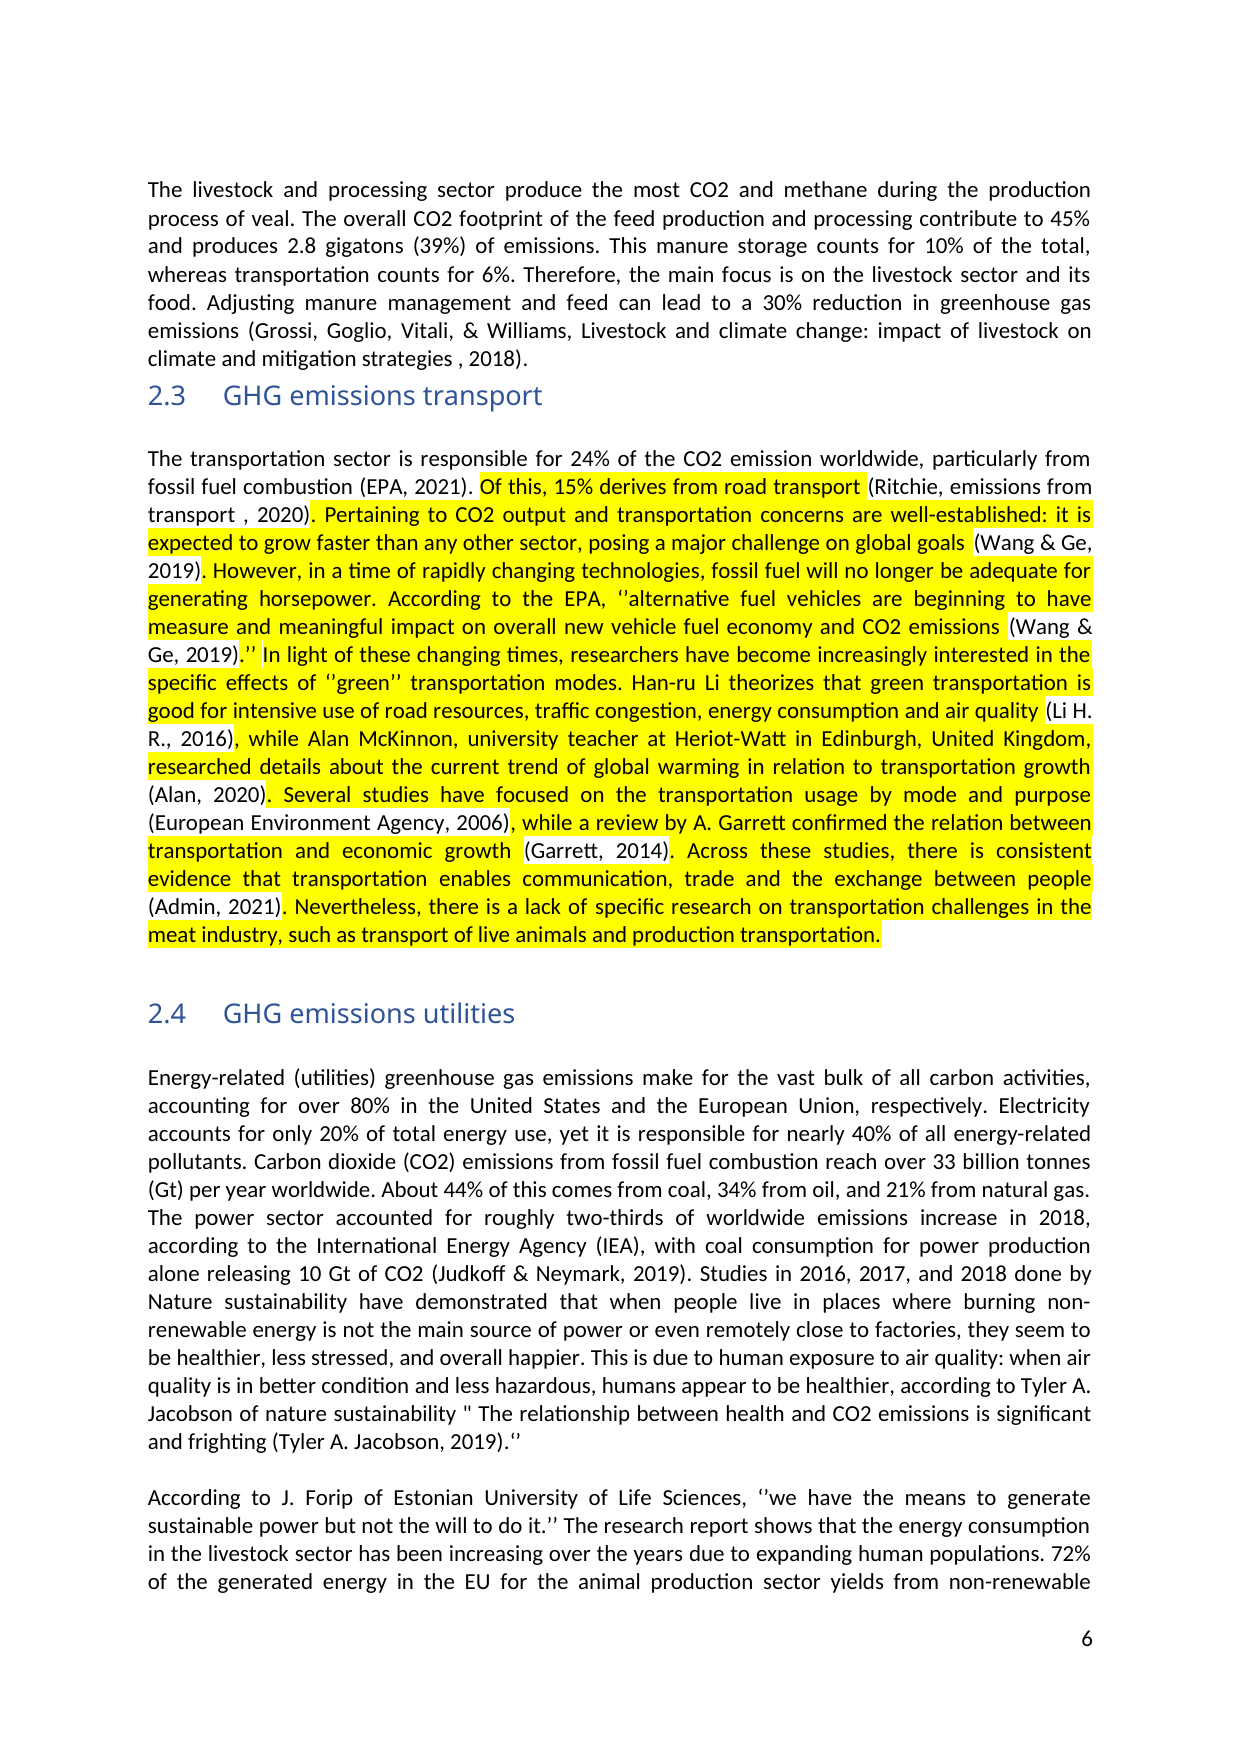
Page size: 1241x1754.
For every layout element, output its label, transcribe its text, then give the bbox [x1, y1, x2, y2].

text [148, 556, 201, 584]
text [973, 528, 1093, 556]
text Energy-related (utilities) greenhouse gas emissions make for the vast bulk of all carbon activities, accounting for over 80% in the United States and the European Union, respectively. Electricity accounts for only 20% of total energy use, yet it is responsible for nearly 40% of all energy-related pollutants. Carbon dioxide (CO2) emissions from fossil fuel combustion reach over 33 billion tonnes (Gt) per year worldwide. About 44% of this comes from coal, 34% from oil, and 21% from natural gas. The power sector accounted for roughly two-thirds of worldwide emissions increase in 2018, according to the International Energy Agency (IEA), with coal consumption for power production alone releasing 10 Gt of CO2 . Studies in 2016, 2017, and 2018 done by Nature sustainability have demonstrated that when people live in places where burning non-renewable energy is not the main source of power or even remotely close to factories, they seem to be healthier, less stressed, and overall happier. This is due to human exposure to air quality: when air quality is in better condition and less hazardous, humans appear to be healthier, according to Tyler A. Jacobson of nature sustainability " The relationship between health and CO2 emissions is significant and frighting .‘’ [148, 1063, 1093, 1455]
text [148, 1483, 1093, 1595]
subtitle GHG emissions transport [148, 376, 1093, 413]
subtitle GHG emissions utilities [148, 995, 1093, 1032]
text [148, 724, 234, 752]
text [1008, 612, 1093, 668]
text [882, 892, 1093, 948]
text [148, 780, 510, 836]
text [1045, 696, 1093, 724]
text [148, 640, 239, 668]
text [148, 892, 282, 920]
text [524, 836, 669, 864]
text The livestock and processing sector produce the most CO2 and methane during the production process of veal. The overall CO2 footprint of the feed production and processing contribute to 45% and produces 2.8 gigatons (39%) of emissions. This manure storage counts for 10% of the total, whereas transportation counts for 6%. Therefore, the main focus is on the livestock sector and its food. Adjusting manure management and feed can lead to a 30% reduction in greenhouse gas emissions . [148, 176, 1093, 372]
